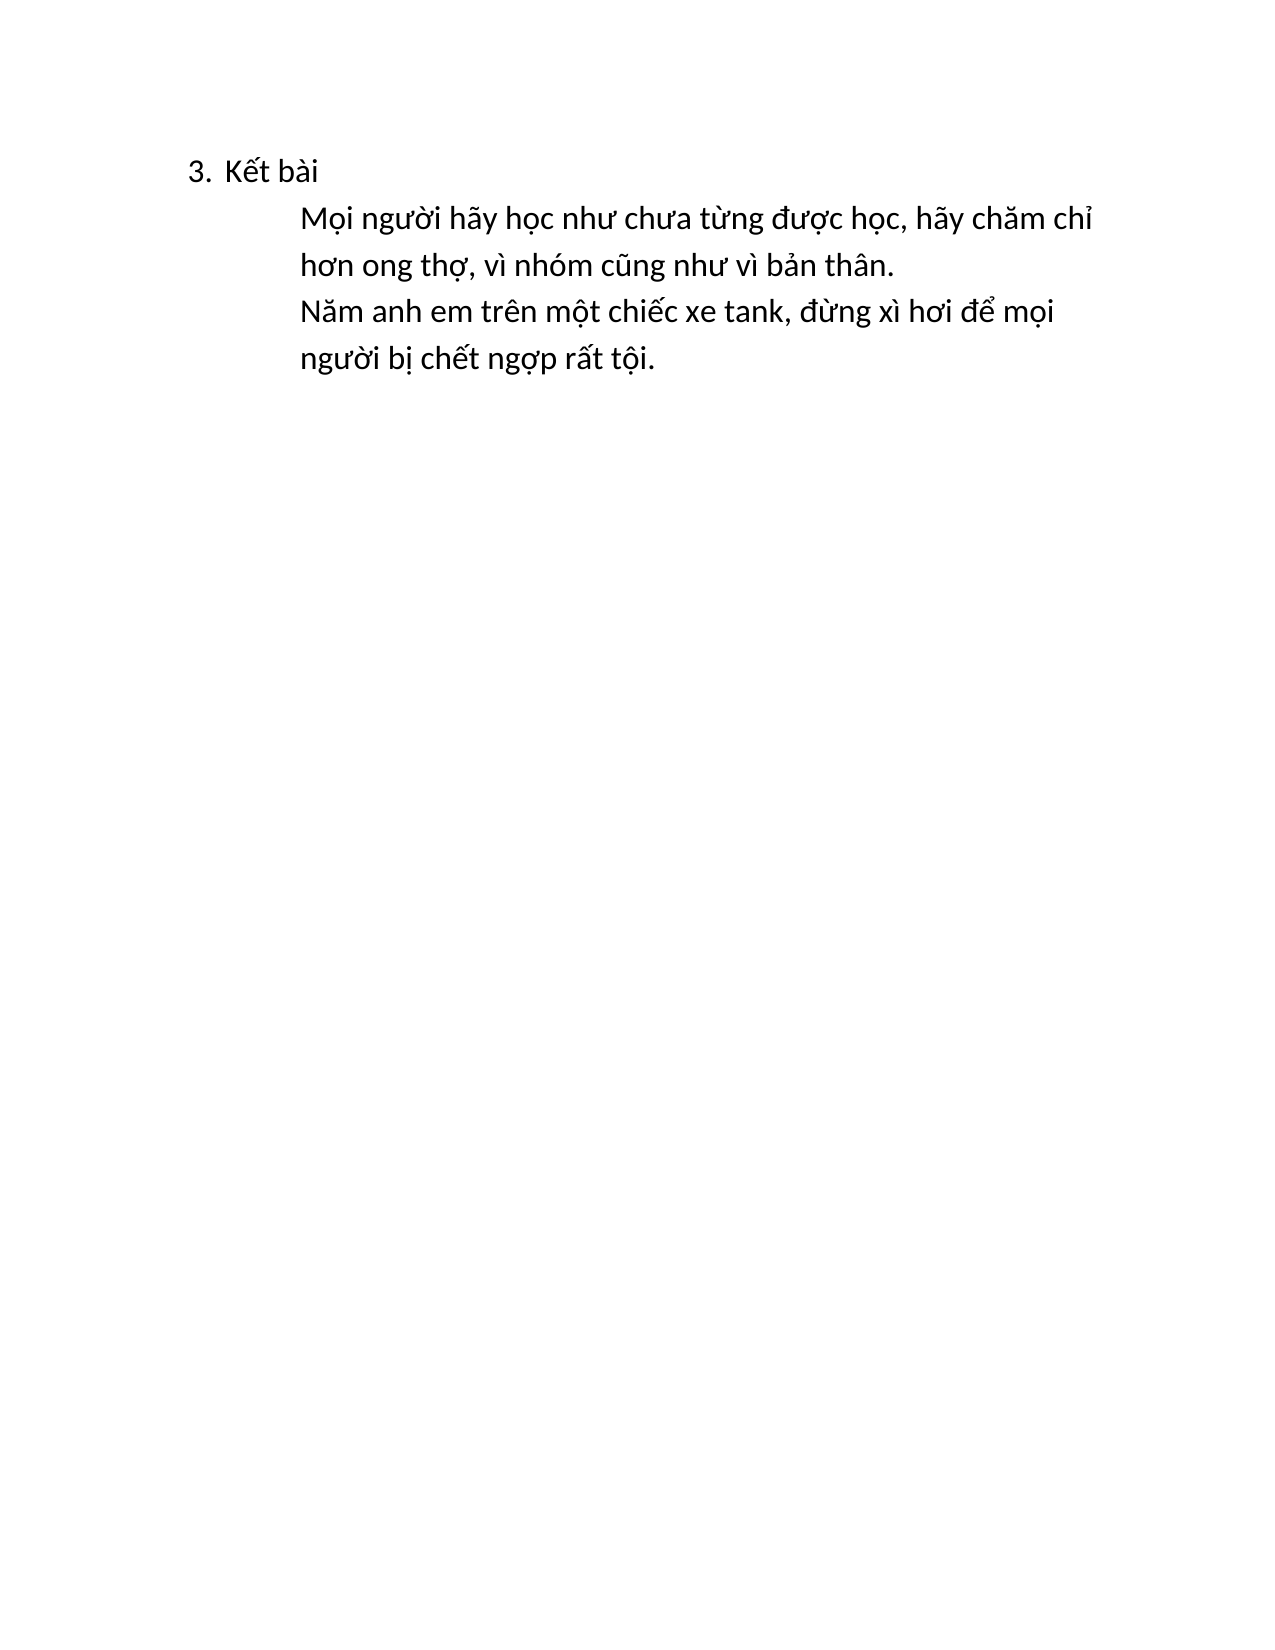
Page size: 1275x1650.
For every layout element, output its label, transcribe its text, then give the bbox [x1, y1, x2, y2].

list Năm anh em trên một chiếc xe tank, đừng xì hơi để mọi người bị chết ngợp rất tội. [300, 290, 1125, 378]
list Mọi người hãy học như chưa từng được học, hãy chăm chỉ hơn ong thợ, vì nhóm cũng như vì bản thân. [300, 197, 1125, 284]
list Kết bài [187, 150, 1125, 191]
